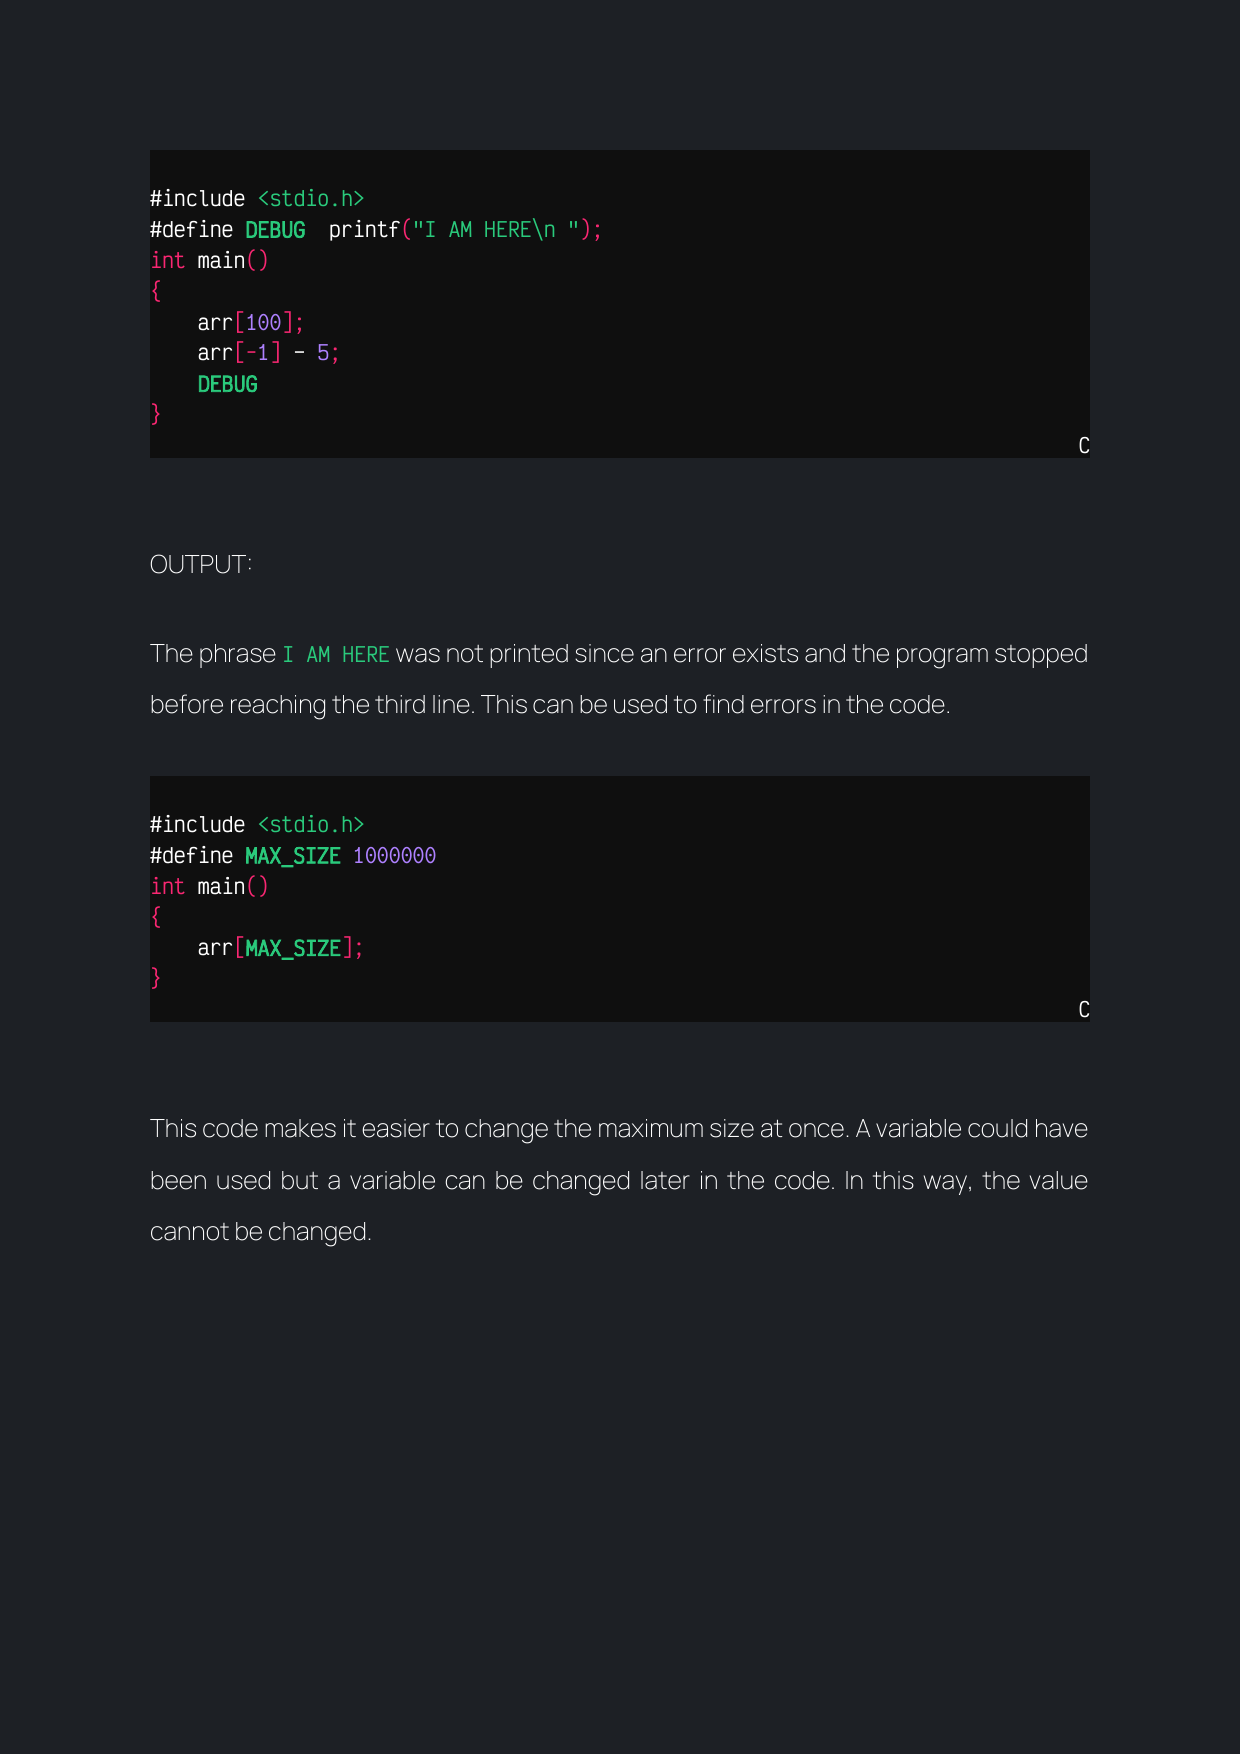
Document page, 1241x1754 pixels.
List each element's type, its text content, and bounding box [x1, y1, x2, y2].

text C [150, 427, 1090, 458]
text #include <stdio.h> #define DEBUG printf("I AM HERE\n "); int main() { arr[100]; arr[-1] – 5; DEBUG } [150, 181, 1090, 427]
text This code makes it easier to change the maximum size at once. A variable could have been used but a variable can be changed later in the code. In this way, the value cannot be changed. [150, 1111, 1090, 1248]
text #include <stdio.h> #define MAX_SIZE 1000000 int main() { arr[MAX_SIZE]; } [150, 807, 1090, 992]
text The phrase I AM HERE was not printed since an error exists and the program stopped before reaching the third line. This can be used to find errors in the code. [150, 636, 1090, 721]
text OUTPUT: [150, 547, 1090, 581]
text C [150, 992, 1090, 1022]
